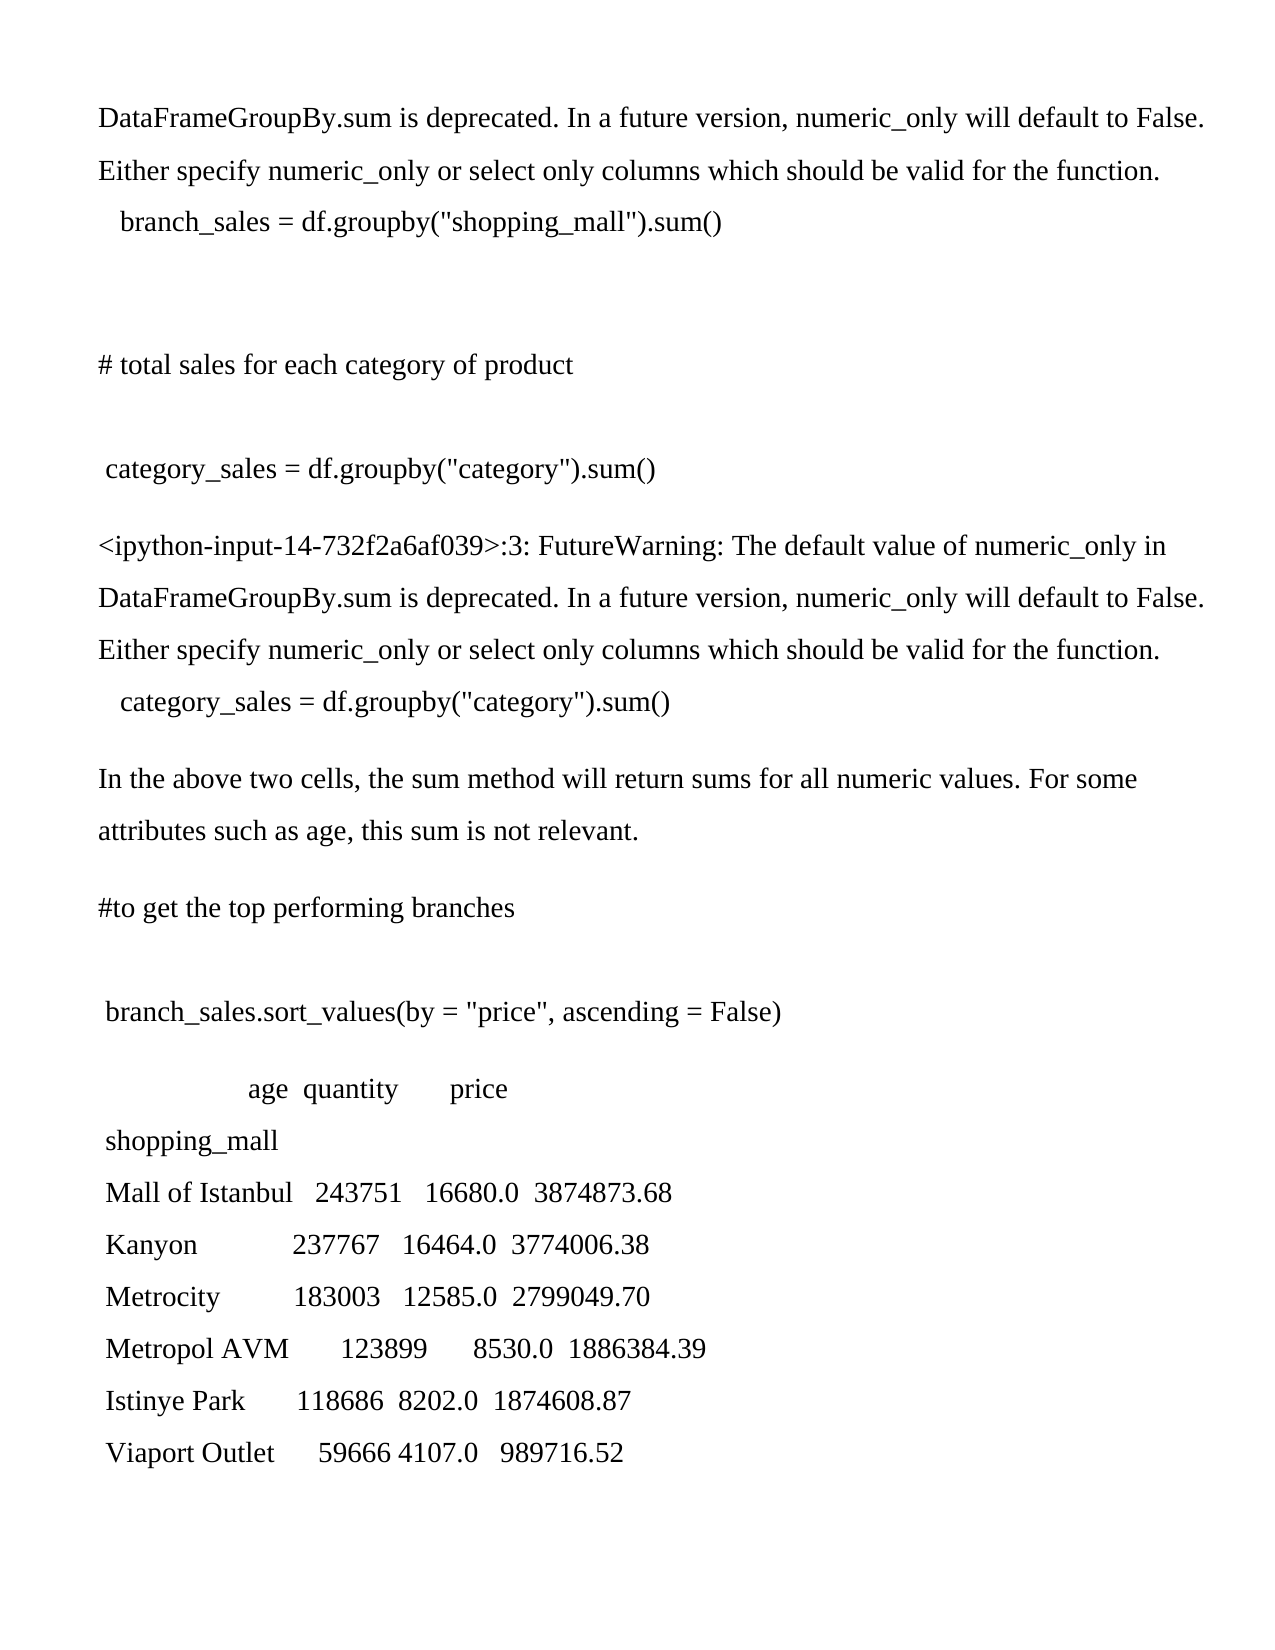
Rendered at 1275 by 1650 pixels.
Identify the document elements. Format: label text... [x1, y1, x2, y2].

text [98, 1071, 1242, 1468]
text <ipython-input-14-732f2a6af039>:3: FutureWarning: The default value of numeric_only in DataFrameGroupBy.sum is deprecated. In a future version, numeric_only will default to False. Either specify numeric_only or select only columns which should be valid for the function. category_sales = df.groupby("category").sum() [98, 528, 1242, 718]
text In the above two cells, the sum method will return sums for all numeric values. For some attributes such as age, this sum is not relevant. [98, 761, 1242, 847]
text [98, 101, 1242, 238]
text # total sales for each category of product category_sales = df.groupby("category").sum() [98, 347, 1242, 485]
text #to get the top performing branches branch_sales.sort_values(by = "price", ascending = False) [98, 890, 1242, 1028]
